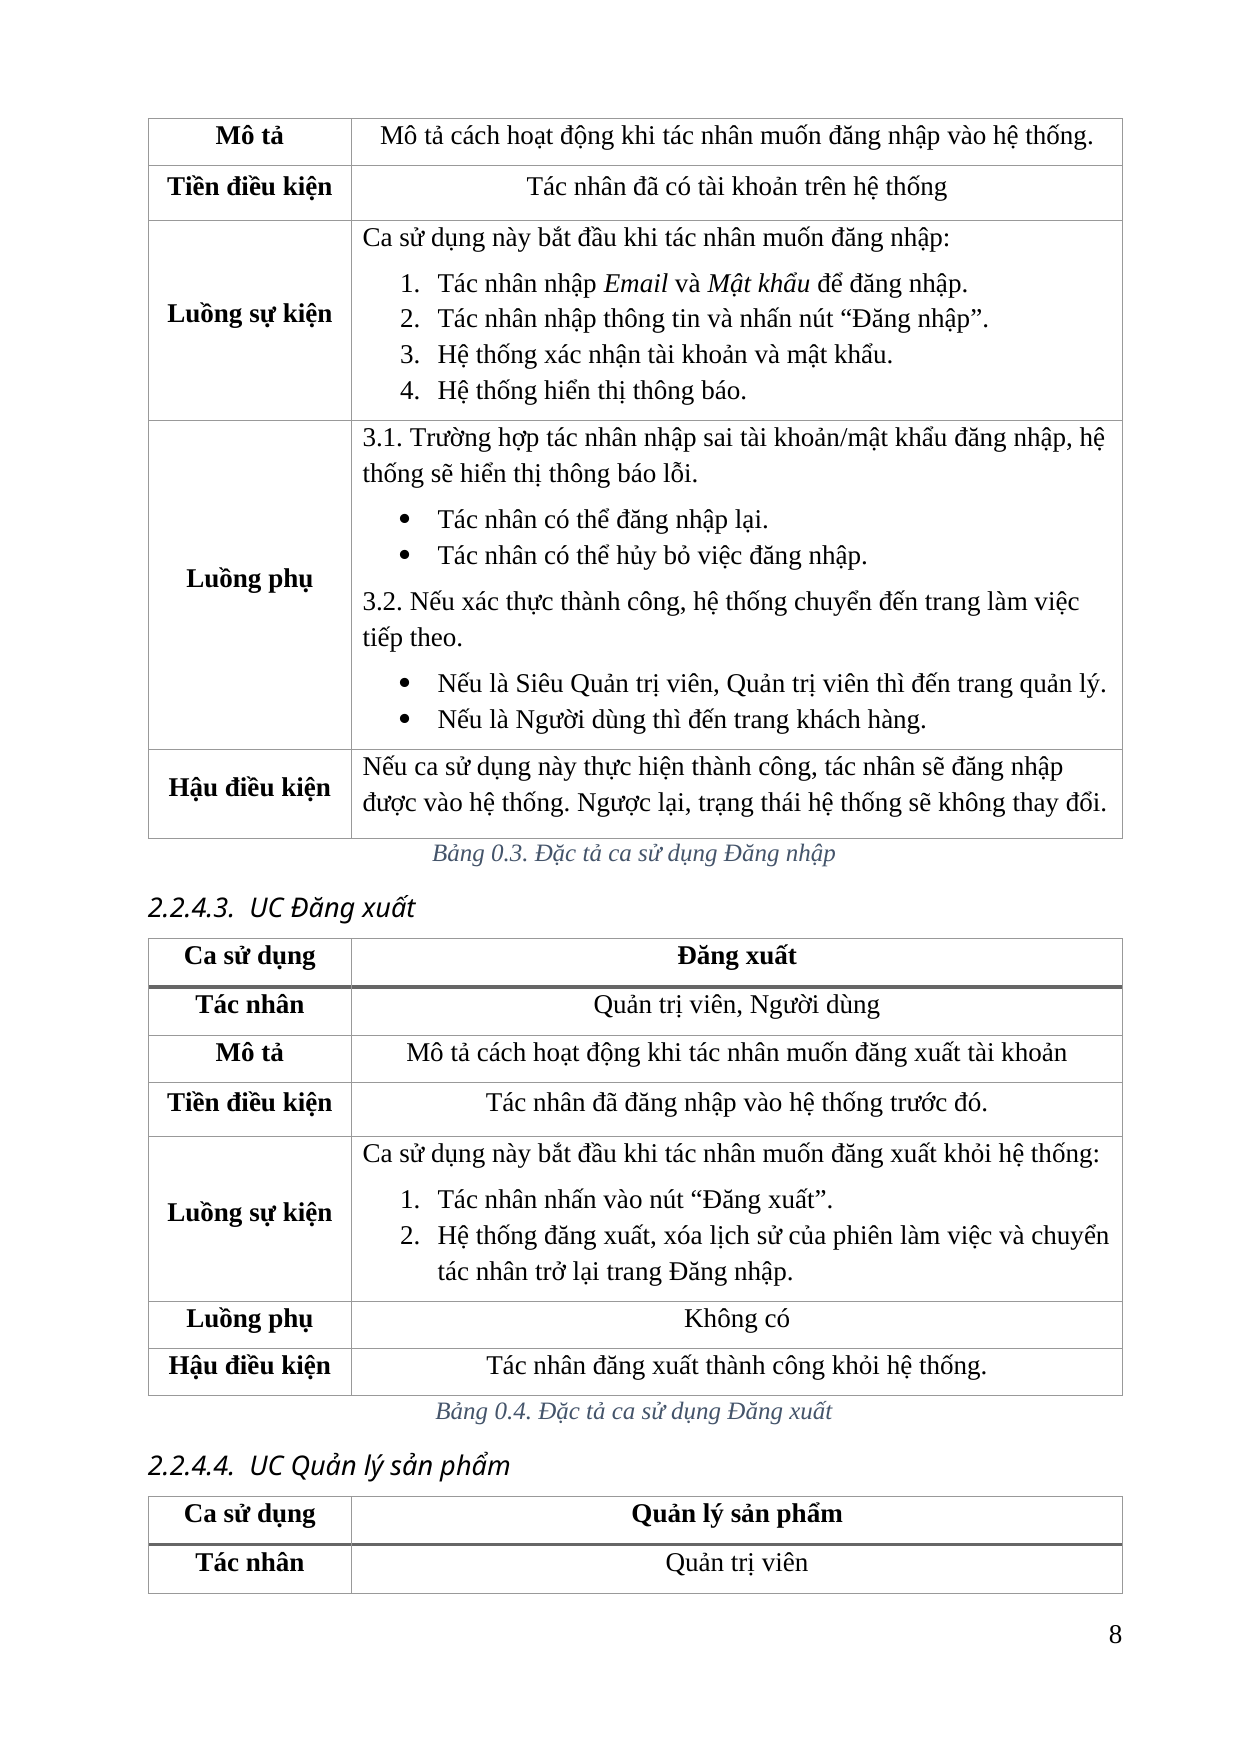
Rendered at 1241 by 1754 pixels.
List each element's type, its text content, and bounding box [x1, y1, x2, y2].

table_cell Tác nhân đăng xuất thành công khỏi hệ thống. [352, 1349, 1122, 1395]
table_cell Quản trị viên [352, 1546, 1122, 1593]
table_cell Tiền điều kiện [149, 166, 351, 219]
table_cell Tiền điều kiện [149, 1083, 351, 1136]
table_cell Tác nhân đã đăng nhập vào hệ thống trước đó. [352, 1083, 1122, 1136]
subtitle 2.2.4.3. UC Đăng xuất [148, 888, 1122, 925]
table_cell Tác nhân [149, 989, 351, 1035]
table_cell Luồng sự kiện [149, 1137, 351, 1301]
table_cell Nếu ca sử dụng này thực hiện thành công, tác nhân sẽ đăng nhập được vào hệ thống. Ngược lại, trạng thái hệ thống sẽ không thay đổi. [352, 750, 1122, 837]
table_cell 3.1. Trường hợp tác nhân nhập sai tài khoản/mật khẩu đăng nhập, hệ thống sẽ hiển thị thông báo lỗi. Tác nhân có thể đăng nhập lại. Tác nhân có thể hủy bỏ việc đăng nhập. 3.2. Nếu xác thực thành công, hệ thống chuyển đến trang làm việc tiếp theo. Nếu là Siêu Quản trị viên, Quản trị viên thì đến trang quản lý. Nếu là Người dùng thì đến trang khách hàng. [352, 421, 1122, 749]
table_cell Ca sử dụng này bắt đầu khi tác nhân muốn đăng nhập: Tác nhân nhập Email và Mật khẩu để đăng nhập. Tác nhân nhập thông tin và nhấn nút “Đăng nhập”. Hệ thống xác nhận tài khoản và mật khẩu. Hệ thống hiển thị thông báo. [352, 221, 1122, 420]
table_header Ca sử dụng [149, 1497, 351, 1543]
table_cell Mô tả [149, 1036, 351, 1082]
table_cell Luồng phụ [149, 1302, 351, 1348]
table_header Ca sử dụng [149, 939, 351, 985]
table_cell Quản trị viên, Người dùng [352, 989, 1122, 1035]
table_cell Mô tả cách hoạt động khi tác nhân muốn đăng xuất tài khoản [352, 1036, 1122, 1082]
table_cell Tác nhân đã có tài khoản trên hệ thống [352, 166, 1122, 219]
table_cell Không có [352, 1302, 1122, 1348]
subtitle 2.2.4.4. UC Quản lý sản phẩm [148, 1446, 1122, 1483]
table_header Quản lý sản phẩm [352, 1497, 1122, 1543]
table_cell Ca sử dụng này bắt đầu khi tác nhân muốn đăng xuất khỏi hệ thống: Tác nhân nhấn vào nút “Đăng xuất”. Hệ thống đăng xuất, xóa lịch sử của phiên làm việc và chuyển tác nhân trở lại trang Đăng nhập. [352, 1137, 1122, 1301]
table_cell Luồng phụ [149, 421, 351, 749]
table_cell Luồng sự kiện [149, 221, 351, 420]
text Bảng 0.4. Đặc tả ca sử dụng Đăng xuất [148, 1396, 1122, 1425]
table_cell Hậu điều kiện [149, 1349, 351, 1395]
table_cell Hậu điều kiện [149, 750, 351, 837]
table_cell Mô tả cách hoạt động khi tác nhân muốn đăng nhập vào hệ thống. [352, 119, 1122, 165]
table_header Đăng xuất [352, 939, 1122, 985]
table_cell Tác nhân [149, 1546, 351, 1593]
table_cell Mô tả [149, 119, 351, 165]
text Bảng 0.3. Đặc tả ca sử dụng Đăng nhập [148, 839, 1122, 867]
